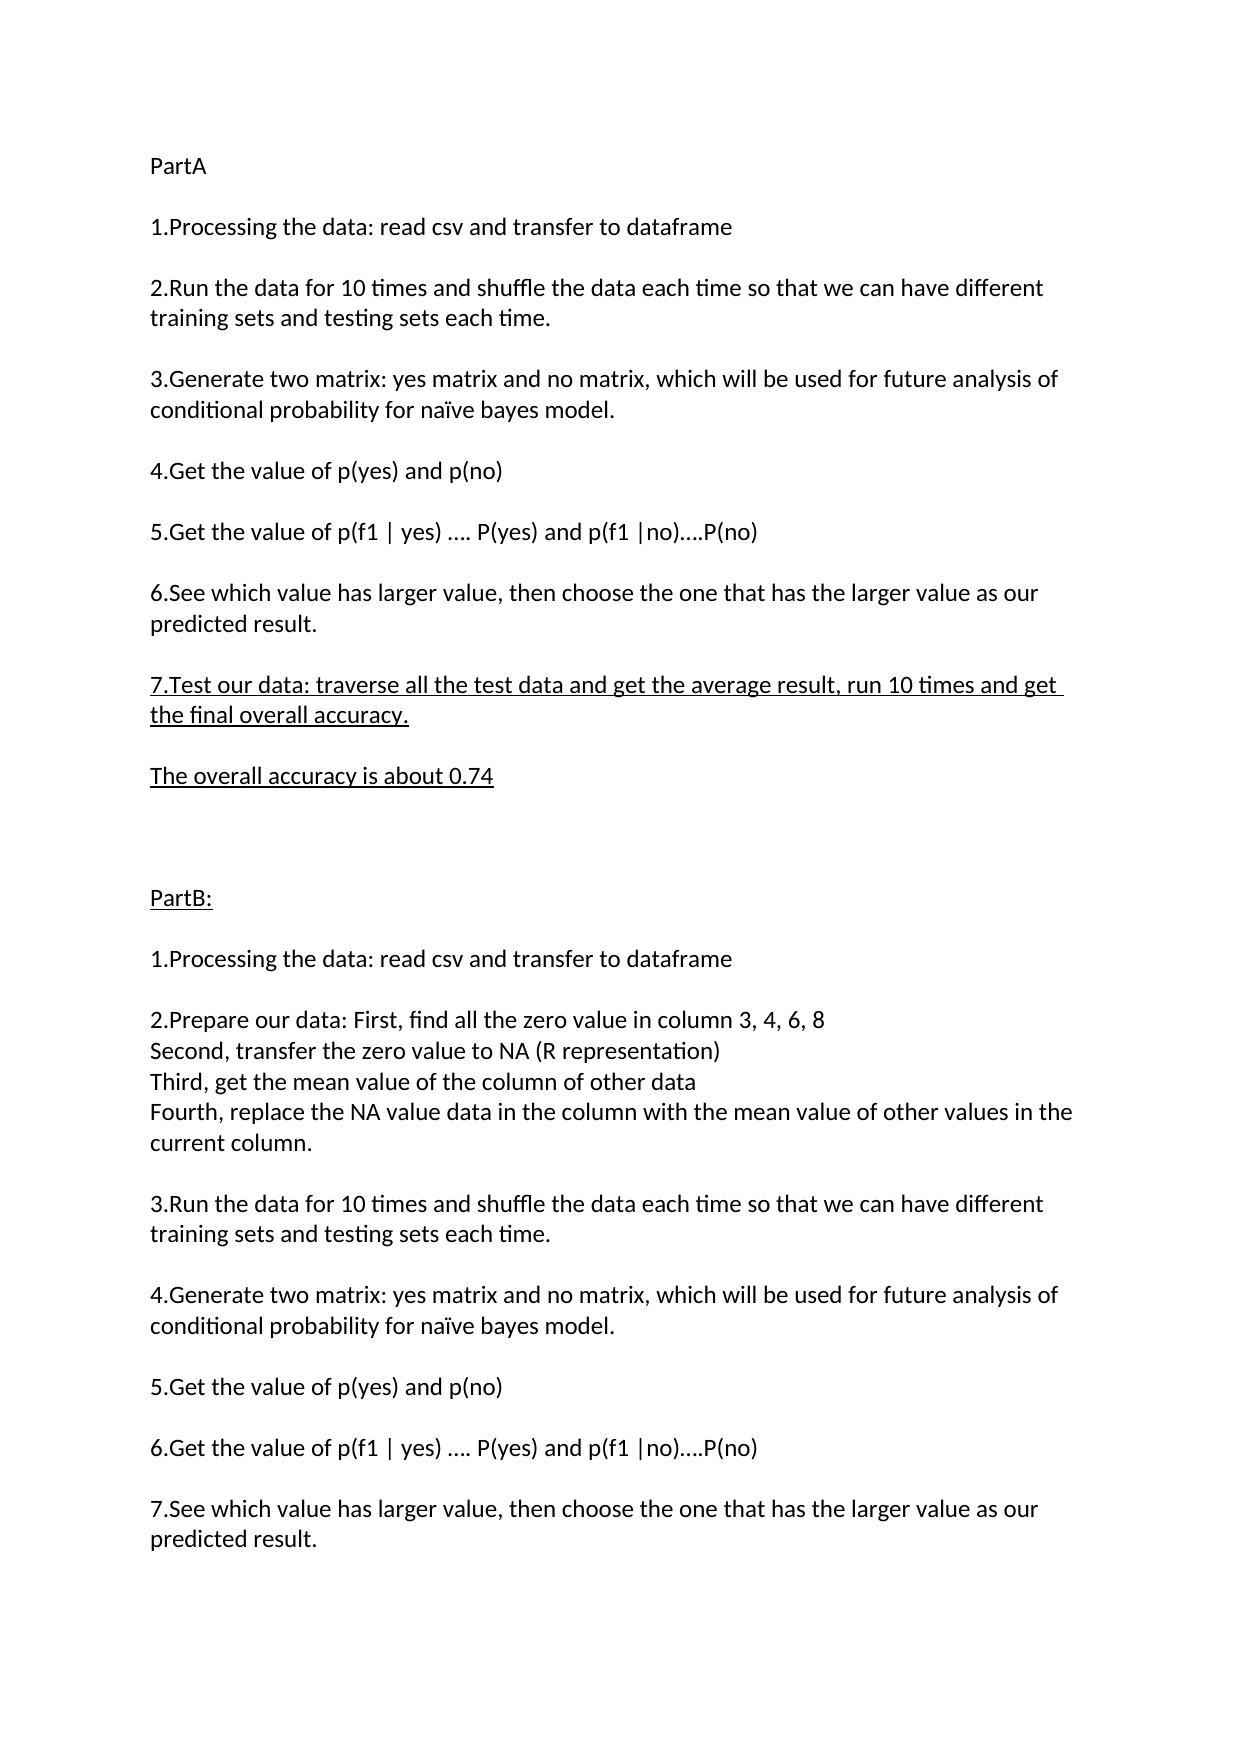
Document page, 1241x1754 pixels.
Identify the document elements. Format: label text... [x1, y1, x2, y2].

text 4.Get the value of p(yes) and p(no) [150, 455, 1090, 486]
text 3.Run the data for 10 times and shuffle the data each time so that we can have different training sets and testing sets each time. [150, 1188, 1090, 1249]
text 2.Prepare our data: First, find all the zero value in column 3, 4, 6, 8 [150, 1004, 1090, 1035]
text 1.Processing the data: read csv and transfer to dataframe [150, 211, 1090, 242]
text 7.See which value has larger value, then choose the one that has the larger value as our predicted result. [150, 1493, 1090, 1554]
text 6.Get the value of p(f1 | yes) …. P(yes) and p(f1 |no)….P(no) [150, 1432, 1090, 1462]
text 3.Generate two matrix: yes matrix and no matrix, which will be used for future analysis of conditional probability for naïve bayes model. [150, 364, 1090, 425]
text The overall accuracy is about 0.74 [150, 760, 1090, 791]
text 5.Get the value of p(f1 | yes) …. P(yes) and p(f1 |no)….P(no) [150, 516, 1090, 547]
text 6.See which value has larger value, then choose the one that has the larger value as our predicted result. [150, 577, 1090, 638]
text 2.Run the data for 10 times and shuffle the data each time so that we can have different training sets and testing sets each time. [150, 272, 1090, 333]
text Third, get the mean value of the column of other data [150, 1066, 1090, 1096]
text PartB: [150, 882, 1090, 913]
text 1.Processing the data: read csv and transfer to dataframe [150, 943, 1090, 974]
text Second, transfer the zero value to NA (R representation) [150, 1035, 1090, 1066]
text Fourth, replace the NA value data in the column with the mean value of other values in the current column. [150, 1096, 1090, 1157]
text PartA [150, 150, 1090, 181]
text 7.Test our data: traverse all the test data and get the average result, run 10 times and get the final overall accuracy. [150, 669, 1090, 730]
text 4.Generate two matrix: yes matrix and no matrix, which will be used for future analysis of conditional probability for naïve bayes model. [150, 1279, 1090, 1340]
text 5.Get the value of p(yes) and p(no) [150, 1371, 1090, 1401]
